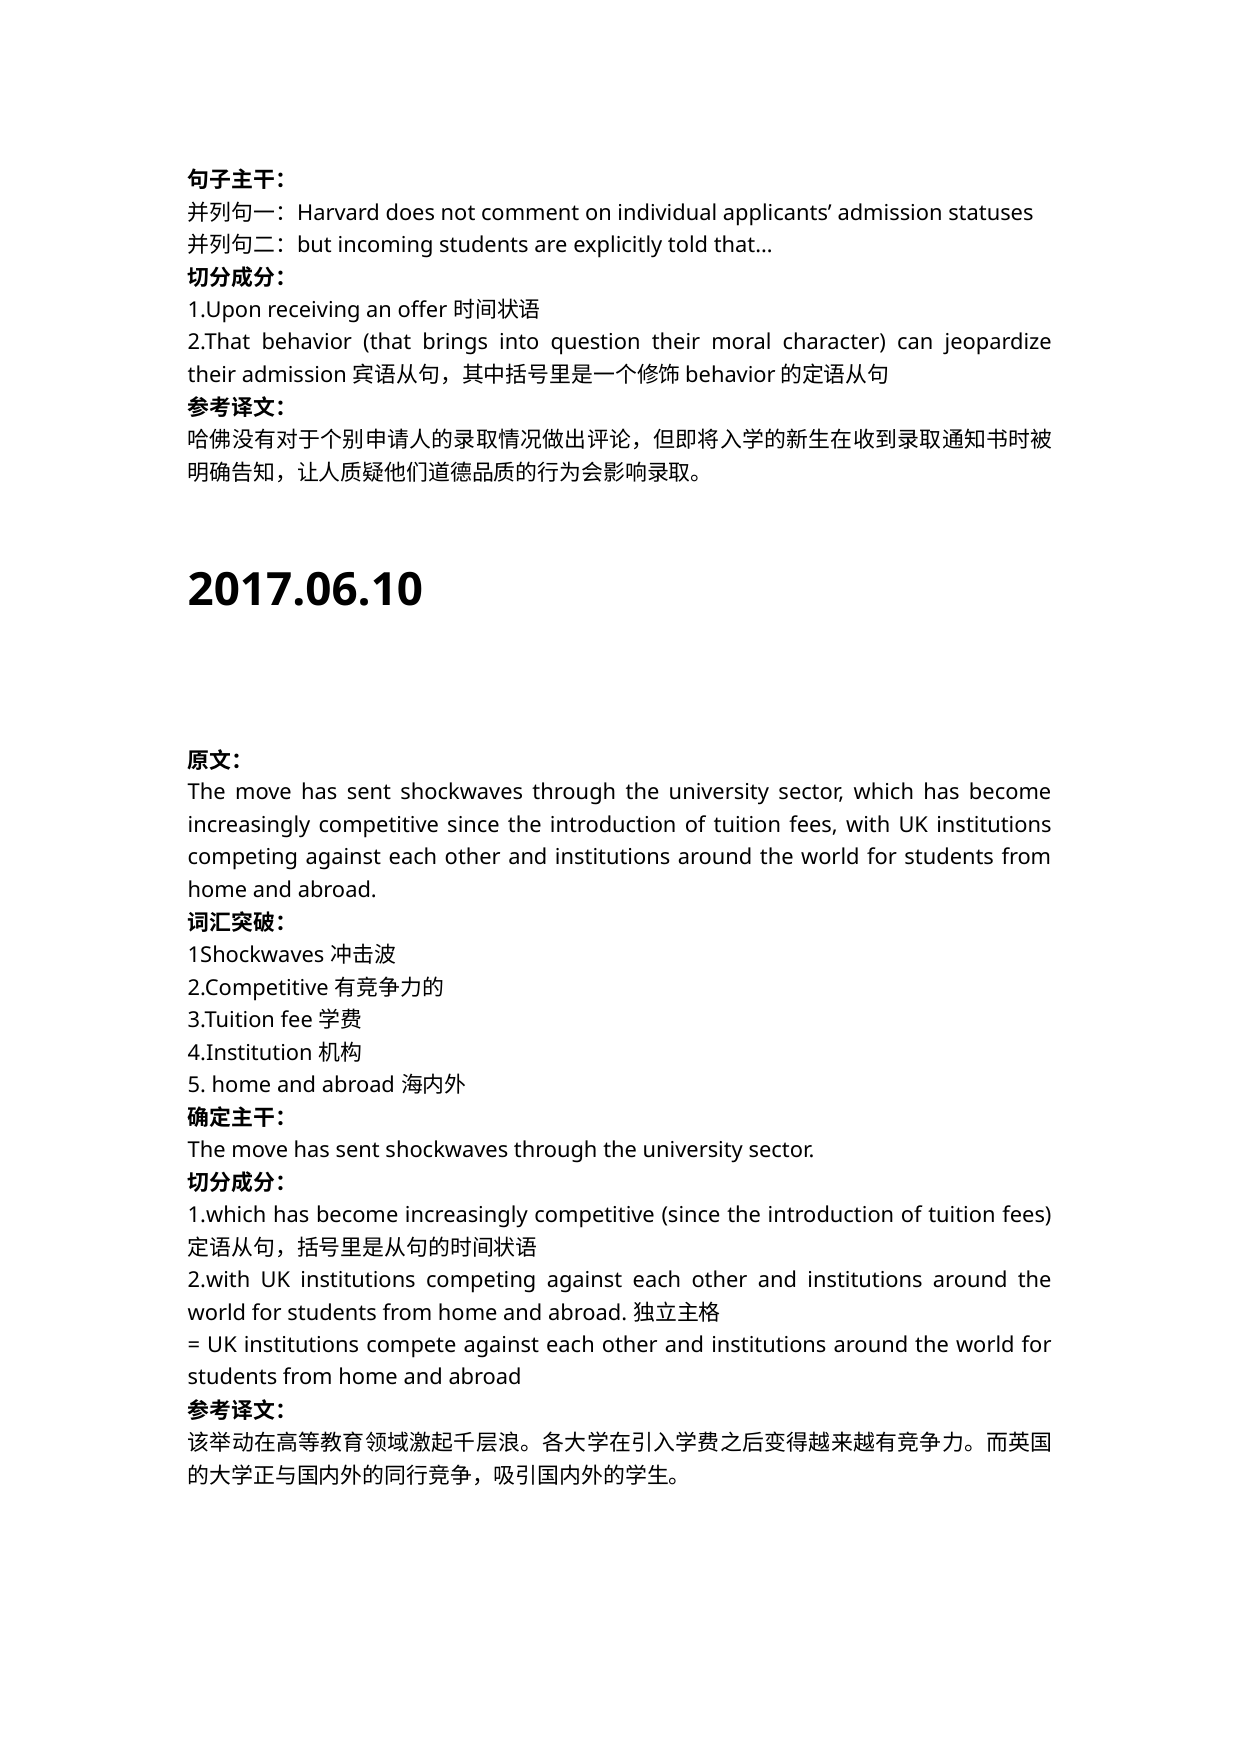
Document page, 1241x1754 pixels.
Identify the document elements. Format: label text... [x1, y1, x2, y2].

text 并列句一：Harvard does not comment on individual applicants’ admission statuses [187, 194, 1053, 227]
text 1Shockwaves 冲击波 [187, 937, 1053, 970]
text = UK institutions compete against each other and institutions around the world for students from home and abroad [187, 1327, 1053, 1392]
text 5. home and abroad 海内外 [187, 1067, 1053, 1100]
text 2.That behavior (that brings into question their moral character) can jeopardize their admission 宾语从句，其中括号里是一个修饰behavior的定语从句 [187, 324, 1053, 389]
text The move has sent shockwaves through the university sector, which has become increasingly competitive since the introduction of tuition fees, with UK institutions competing against each other and institutions around the world for students from home and abroad. [187, 775, 1053, 905]
text 1.Upon receiving an offer 时间状语 [187, 292, 1053, 324]
text 该举动在高等教育领域激起千层浪。各大学在引入学费之后变得越来越有竞争力。而英国的大学正与国内外的同行竞争，吸引国内外的学生。 [187, 1425, 1053, 1490]
text The move has sent shockwaves through the university sector. [187, 1132, 1053, 1165]
text 1.which has become increasingly competitive (since the introduction of tuition fees) 定语从句，括号里是从句的时间状语 [187, 1197, 1053, 1262]
text 词汇突破： [187, 905, 1053, 937]
text 并列句二：but incoming students are explicitly told that… [187, 227, 1053, 259]
text 句子主干： [187, 162, 1053, 194]
text 参考译文： [187, 1392, 1053, 1425]
text 确定主干： [187, 1100, 1053, 1132]
text 4.Institution 机构 [187, 1035, 1053, 1067]
text 切分成分： [187, 1165, 1053, 1197]
text 原文： [187, 742, 1053, 775]
text 参考译文： [187, 389, 1053, 422]
text 切分成分： [187, 259, 1053, 292]
text 哈佛没有对于个别申请人的录取情况做出评论，但即将入学的新生在收到录取通知书时被明确告知，让人质疑他们道德品质的行为会影响录取。 [187, 422, 1053, 487]
subtitle 2017.06.10 [187, 555, 1053, 620]
text 2.Competitive 有竞争力的 [187, 970, 1053, 1002]
text 3.Tuition fee 学费 [187, 1002, 1053, 1035]
text 2.with UK institutions competing against each other and institutions around the world for students from home and abroad. 独立主格 [187, 1262, 1053, 1327]
